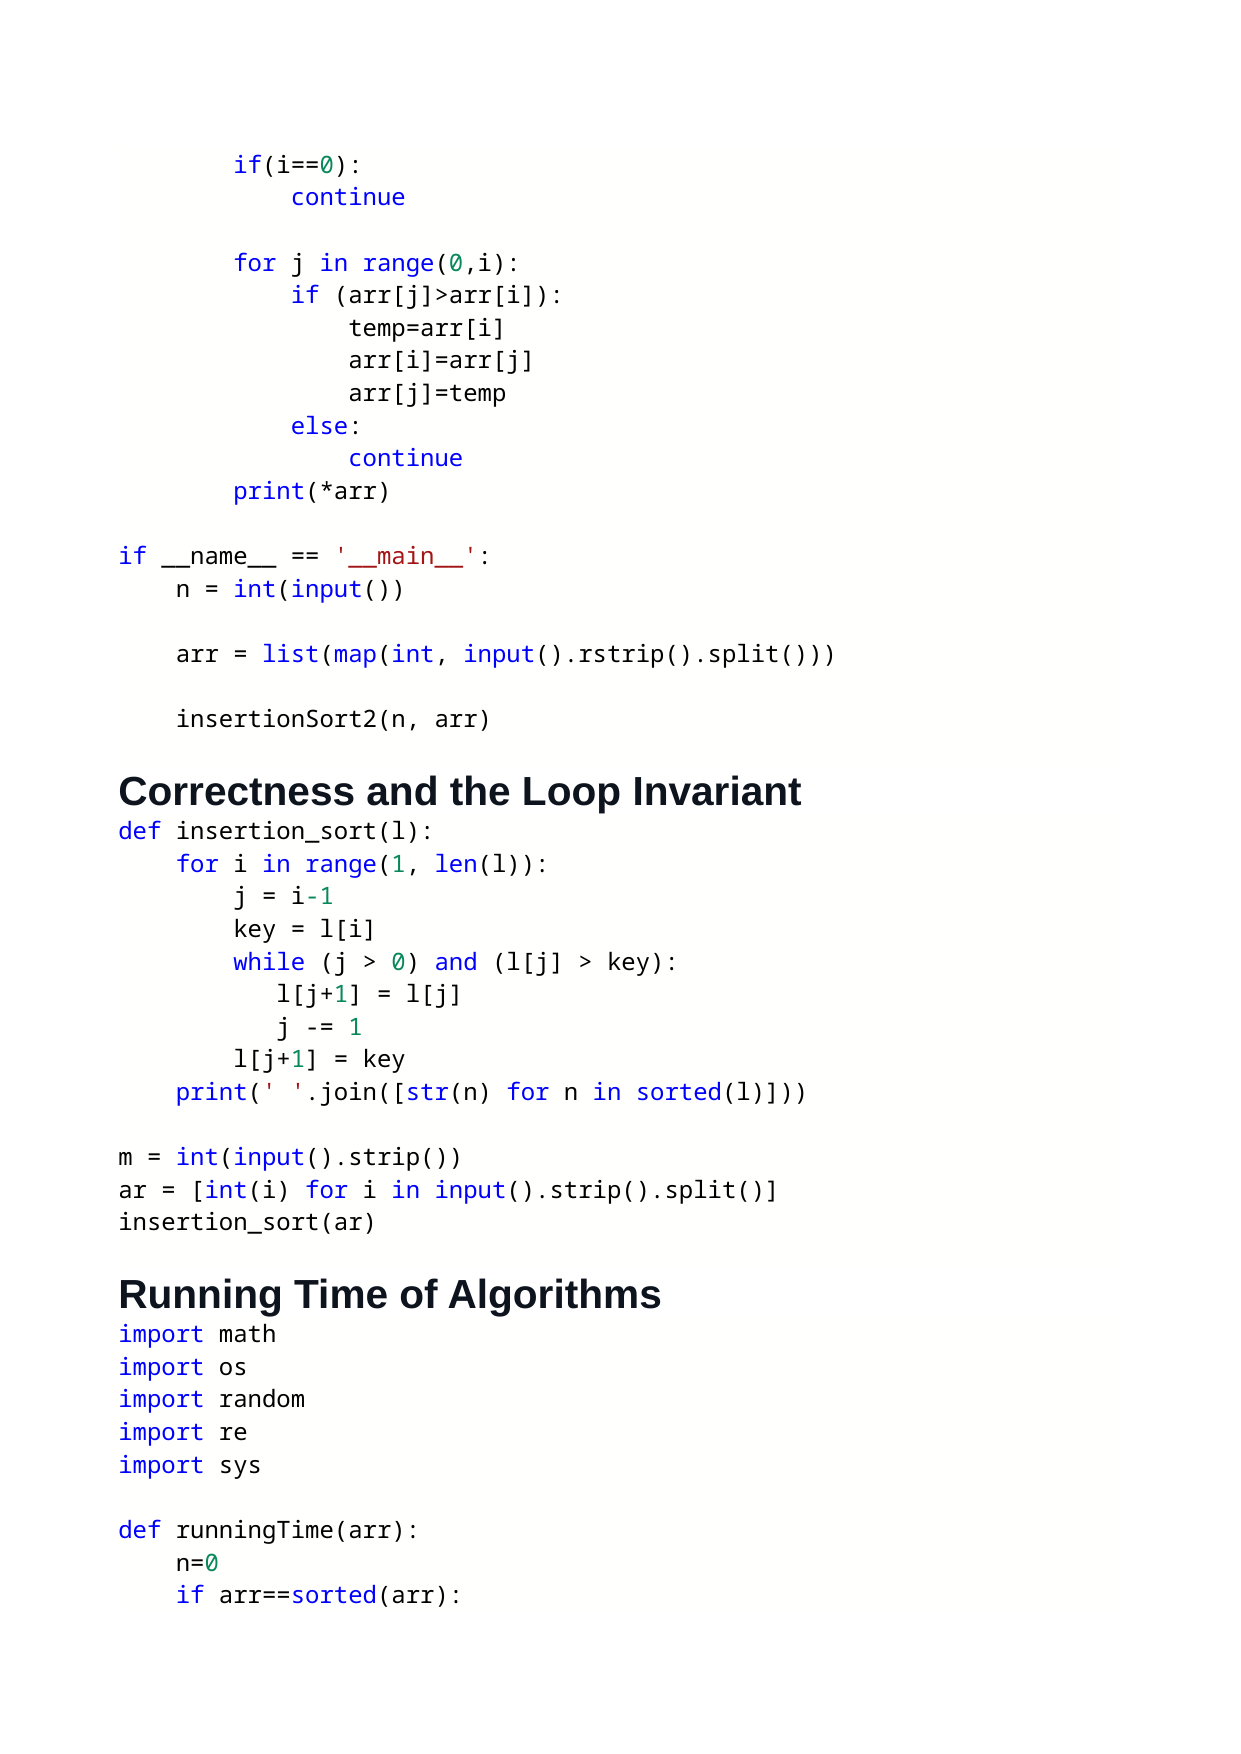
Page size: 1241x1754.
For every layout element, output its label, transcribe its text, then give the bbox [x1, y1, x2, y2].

subtitle Correctness and the Loop Invariant [118, 767, 1122, 814]
text temp=arr[i] [118, 311, 1122, 343]
text while (j > 0) and (l[j] > key): [118, 944, 1122, 977]
text if(i==0): [118, 148, 1122, 180]
text else: [118, 408, 1122, 441]
text j = i-1 [118, 879, 1122, 912]
text if __name__ == '__main__': [118, 539, 1122, 571]
text m = int(input().strip()) [118, 1140, 1122, 1172]
text import random [118, 1382, 1122, 1415]
text if arr==sorted(arr): [118, 1578, 1122, 1611]
text print(*arr) [118, 474, 1122, 506]
text arr[i]=arr[j] [118, 343, 1122, 376]
text j -= 1 [118, 1009, 1122, 1042]
text l[j+1] = key [118, 1042, 1122, 1075]
text for i in range(1, len(l)): [118, 846, 1122, 879]
text arr[j]=temp [118, 376, 1122, 408]
text import sys [118, 1447, 1122, 1480]
text n=0 [118, 1545, 1122, 1578]
subtitle Running Time of Algorithms [118, 1270, 1122, 1317]
text n = int(input()) [118, 571, 1122, 604]
text import math [118, 1317, 1122, 1350]
text continue [118, 180, 1122, 213]
text key = l[i] [118, 912, 1122, 944]
text if (arr[j]>arr[i]): [118, 278, 1122, 311]
text import re [118, 1415, 1122, 1447]
text for j in range(0,i): [118, 245, 1122, 278]
text print(' '.join([str(n) for n in sorted(l)])) [118, 1075, 1122, 1107]
text l[j+1] = l[j] [118, 977, 1122, 1009]
text insertion_sort(ar) [118, 1205, 1122, 1238]
text continue [118, 441, 1122, 474]
text def runningTime(arr): [118, 1513, 1122, 1545]
text import os [118, 1350, 1122, 1382]
text insertionSort2(n, arr) [118, 702, 1122, 734]
text def insertion_sort(l): [118, 814, 1122, 846]
text ar = [int(i) for i in input().strip().split()] [118, 1172, 1122, 1205]
text arr = list(map(int, input().rstrip().split())) [118, 637, 1122, 669]
